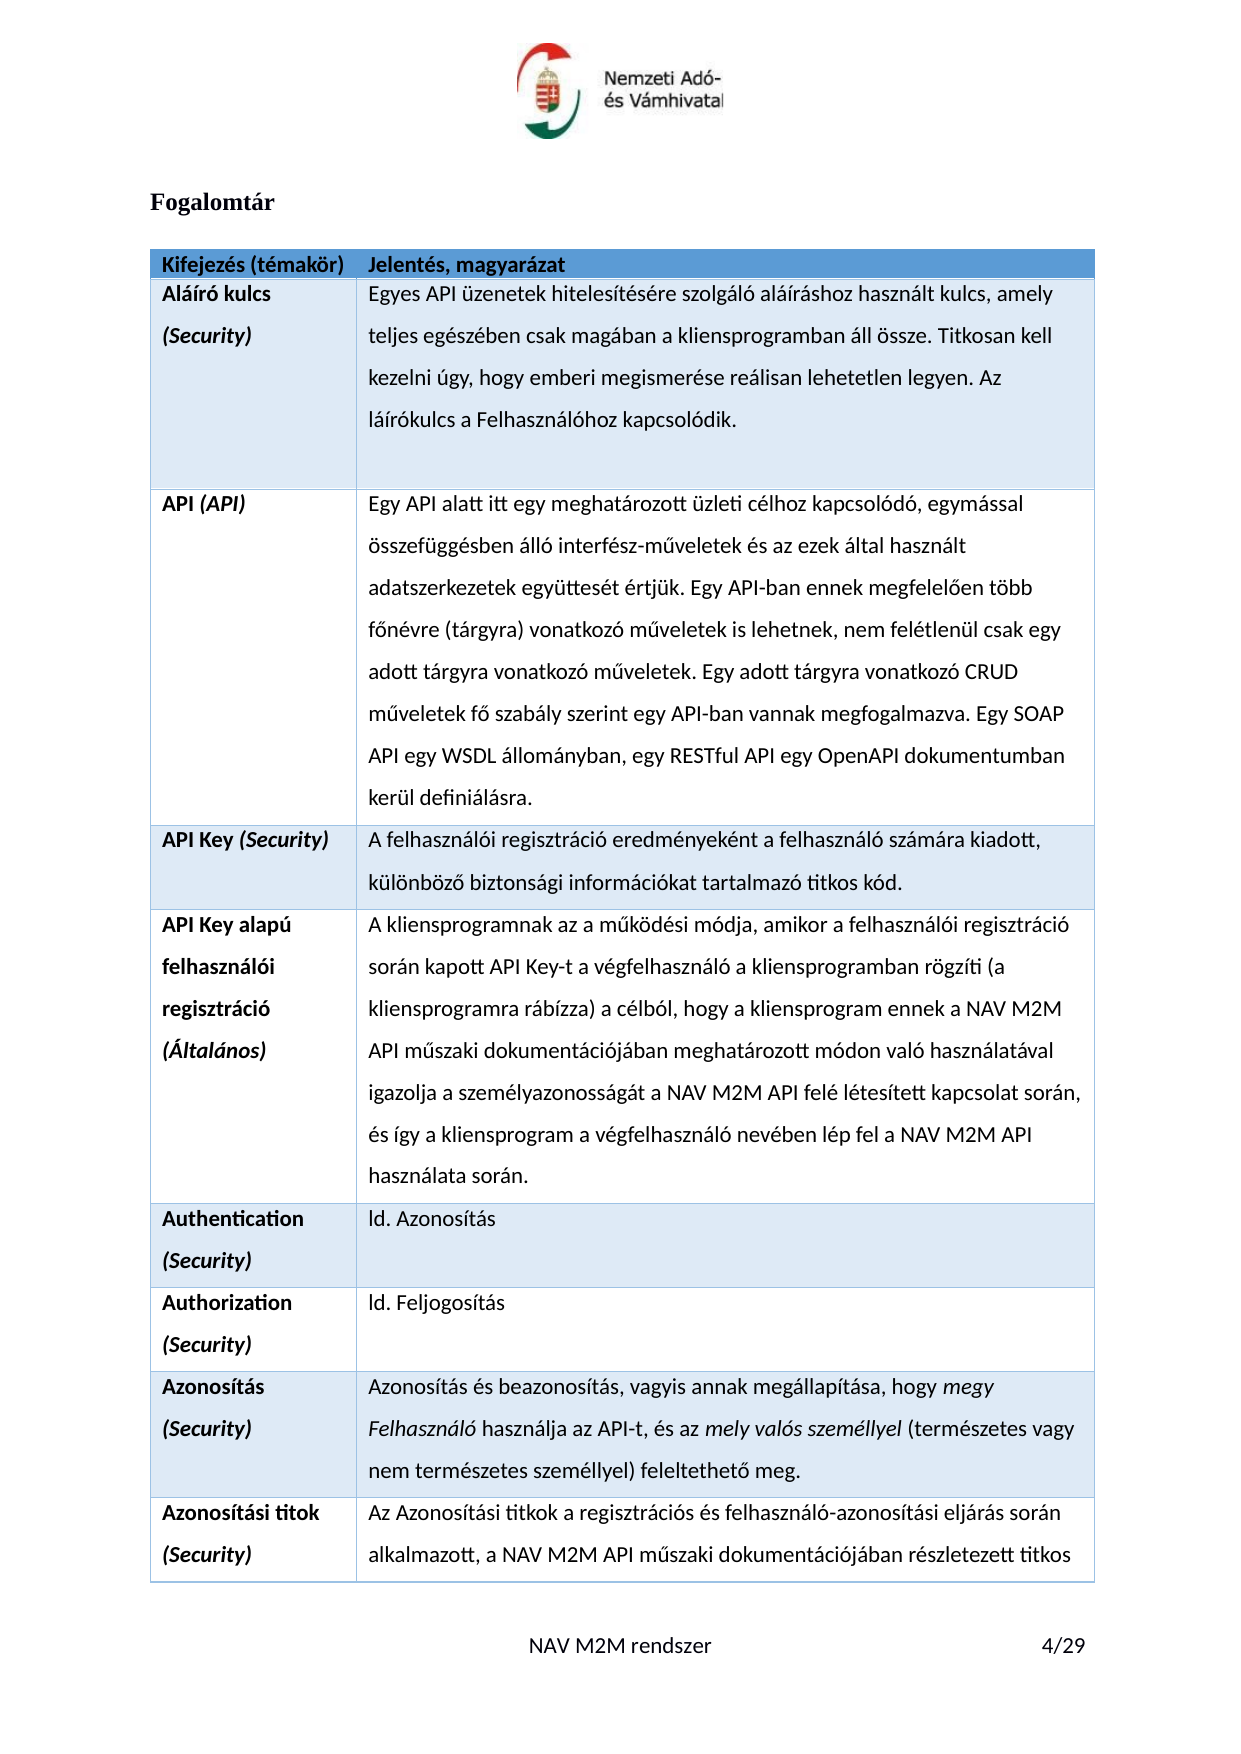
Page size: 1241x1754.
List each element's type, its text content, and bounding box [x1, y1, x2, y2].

table_header Kifejezés (témakör) [151, 250, 356, 278]
table_cell API Key alapú felhasználói regisztráció (Általános) [151, 910, 356, 1203]
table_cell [357, 1498, 1094, 1581]
table_cell Authentication (Security) [151, 1204, 356, 1287]
text Fogalomtár [150, 187, 1095, 216]
table_cell Azonosítás és beazonosítás, vagyis annak megállapítása, hogy megy Felhasználó használja az API-t, és az mely valós személlyel (természetes vagy nem természetes személlyel) feleltethető meg. [357, 1372, 1094, 1497]
table_cell A kliensprogramnak az a működési módja, amikor a felhasználói regisztráció során kapott API Key-t a végfelhasználó a kliensprogramban rögzíti (a kliensprogramra rábízza) a célból, hogy a kliensprogram ennek a NAV M2M API műszaki dokumentációjában meghatározott módon való használatával igazolja a személyazonosságát a NAV M2M API felé létesített kapcsolat során, és így a kliensprogram a végfelhasználó nevében lép fel a NAV M2M API használata során. [357, 910, 1094, 1203]
table_header Jelentés, magyarázat [357, 250, 1094, 278]
picture [517, 43, 724, 139]
table_cell Egy API alatt itt egy meghatározott üzleti célhoz kapcsolódó, egymással összefüggésben álló interfész-műveletek és az ezek által használt adatszerkezetek együttesét értjük. Egy API-ban ennek megfelelően több főnévre (tárgyra) vonatkozó műveletek is lehetnek, nem felétlenül csak egy adott tárgyra vonatkozó műveletek. Egy adott tárgyra vonatkozó CRUD műveletek fő szabály szerint egy API-ban vannak megfogalmazva. Egy SOAP API egy WSDL állományban, egy RESTful API egy OpenAPI dokumentumban kerül definiálásra. [357, 490, 1094, 824]
table_cell ld. Feljogosítás [357, 1288, 1094, 1371]
table_cell ld. Azonosítás [357, 1204, 1094, 1287]
table_cell Authorization (Security) [151, 1288, 356, 1371]
table_cell API (API) [151, 490, 356, 824]
table_cell Aláíró kulcs (Security) [151, 280, 356, 488]
table_cell API Key (Security) [151, 826, 356, 909]
table_cell A felhasználói regisztráció eredményeként a felhasználó számára kiadott, különböző biztonsági információkat tartalmazó titkos kód. [357, 826, 1094, 909]
table_cell Egyes API üzenetek hitelesítésére szolgáló aláíráshoz használt kulcs, amely teljes egészében csak magában a kliensprogramban áll össze. Titkosan kell kezelni úgy, hogy emberi megismerése reálisan lehetetlen legyen. Az láírókulcs a Felhasználóhoz kapcsolódik. [357, 280, 1094, 488]
table_cell Azonosítás (Security) [151, 1372, 356, 1497]
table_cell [151, 1498, 356, 1581]
